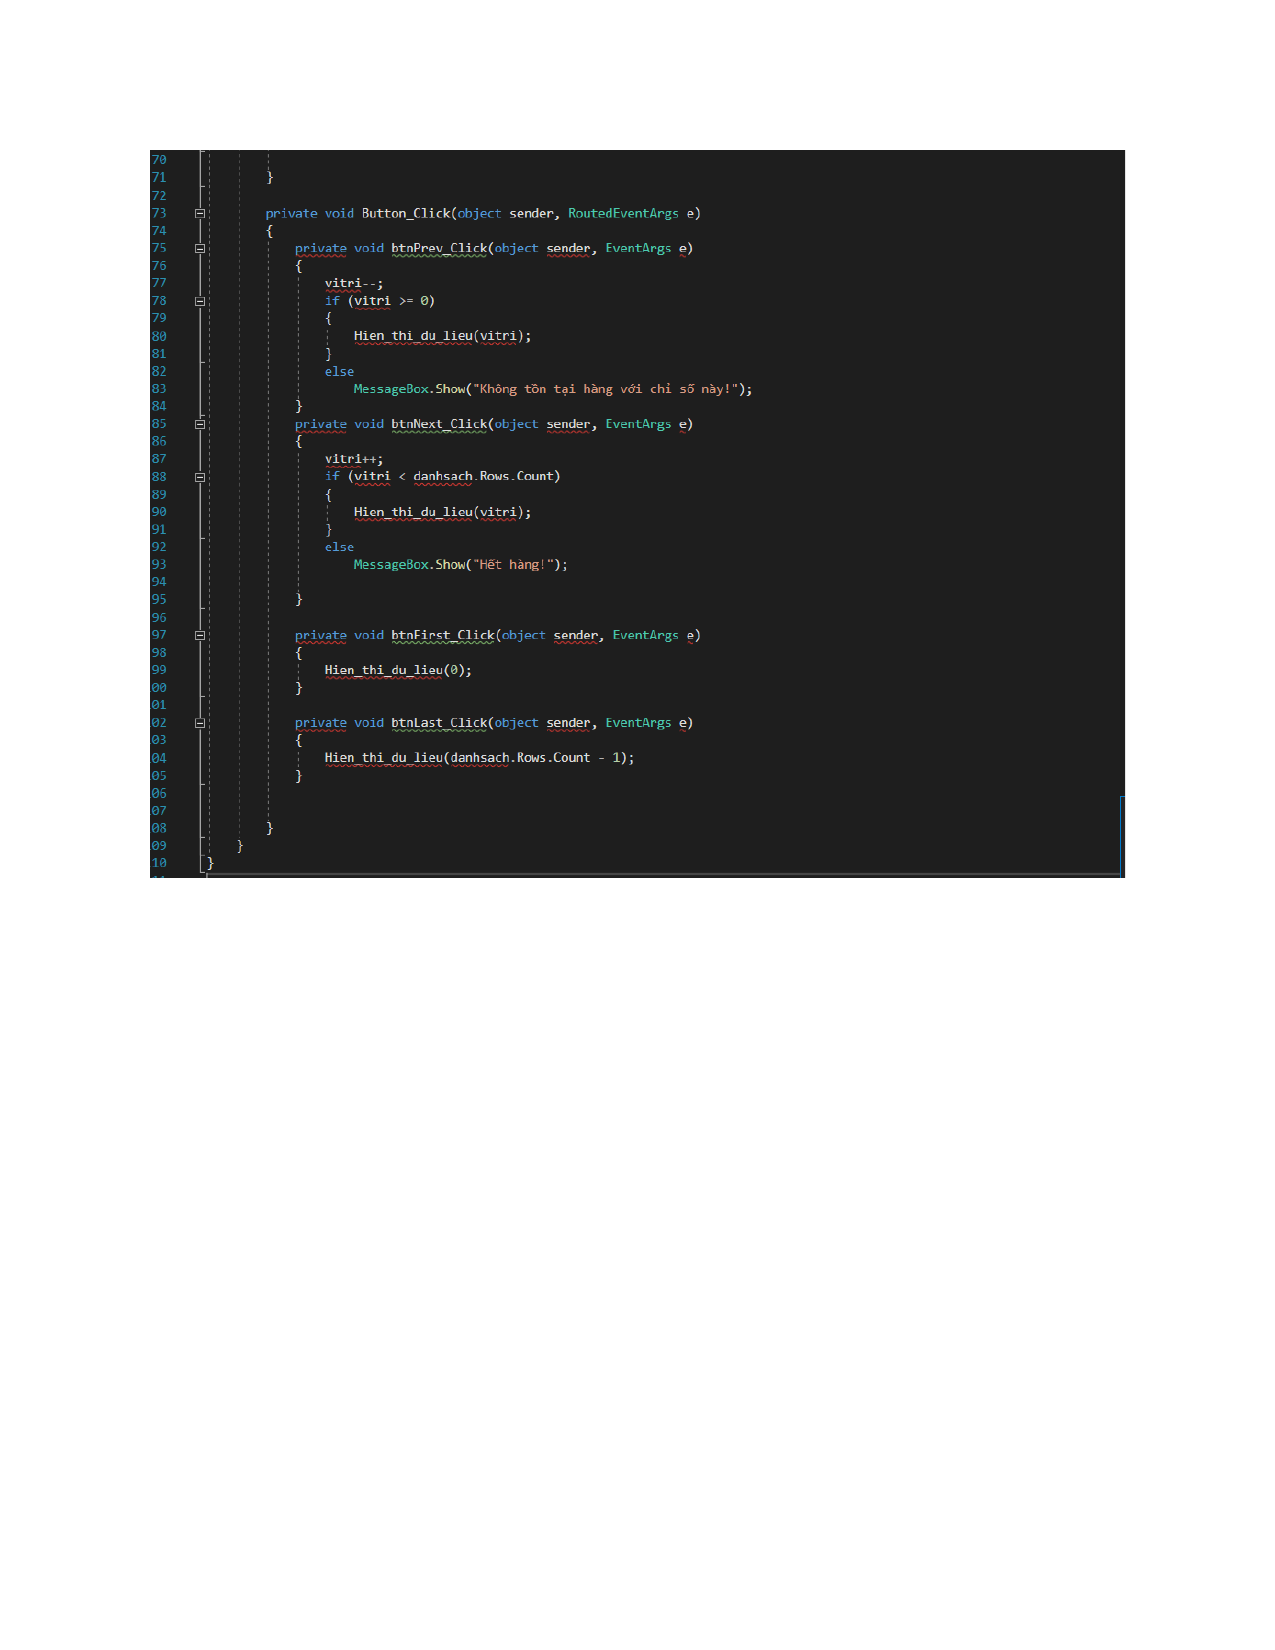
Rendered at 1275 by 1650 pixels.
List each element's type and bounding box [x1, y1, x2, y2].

picture [150, 150, 1125, 878]
